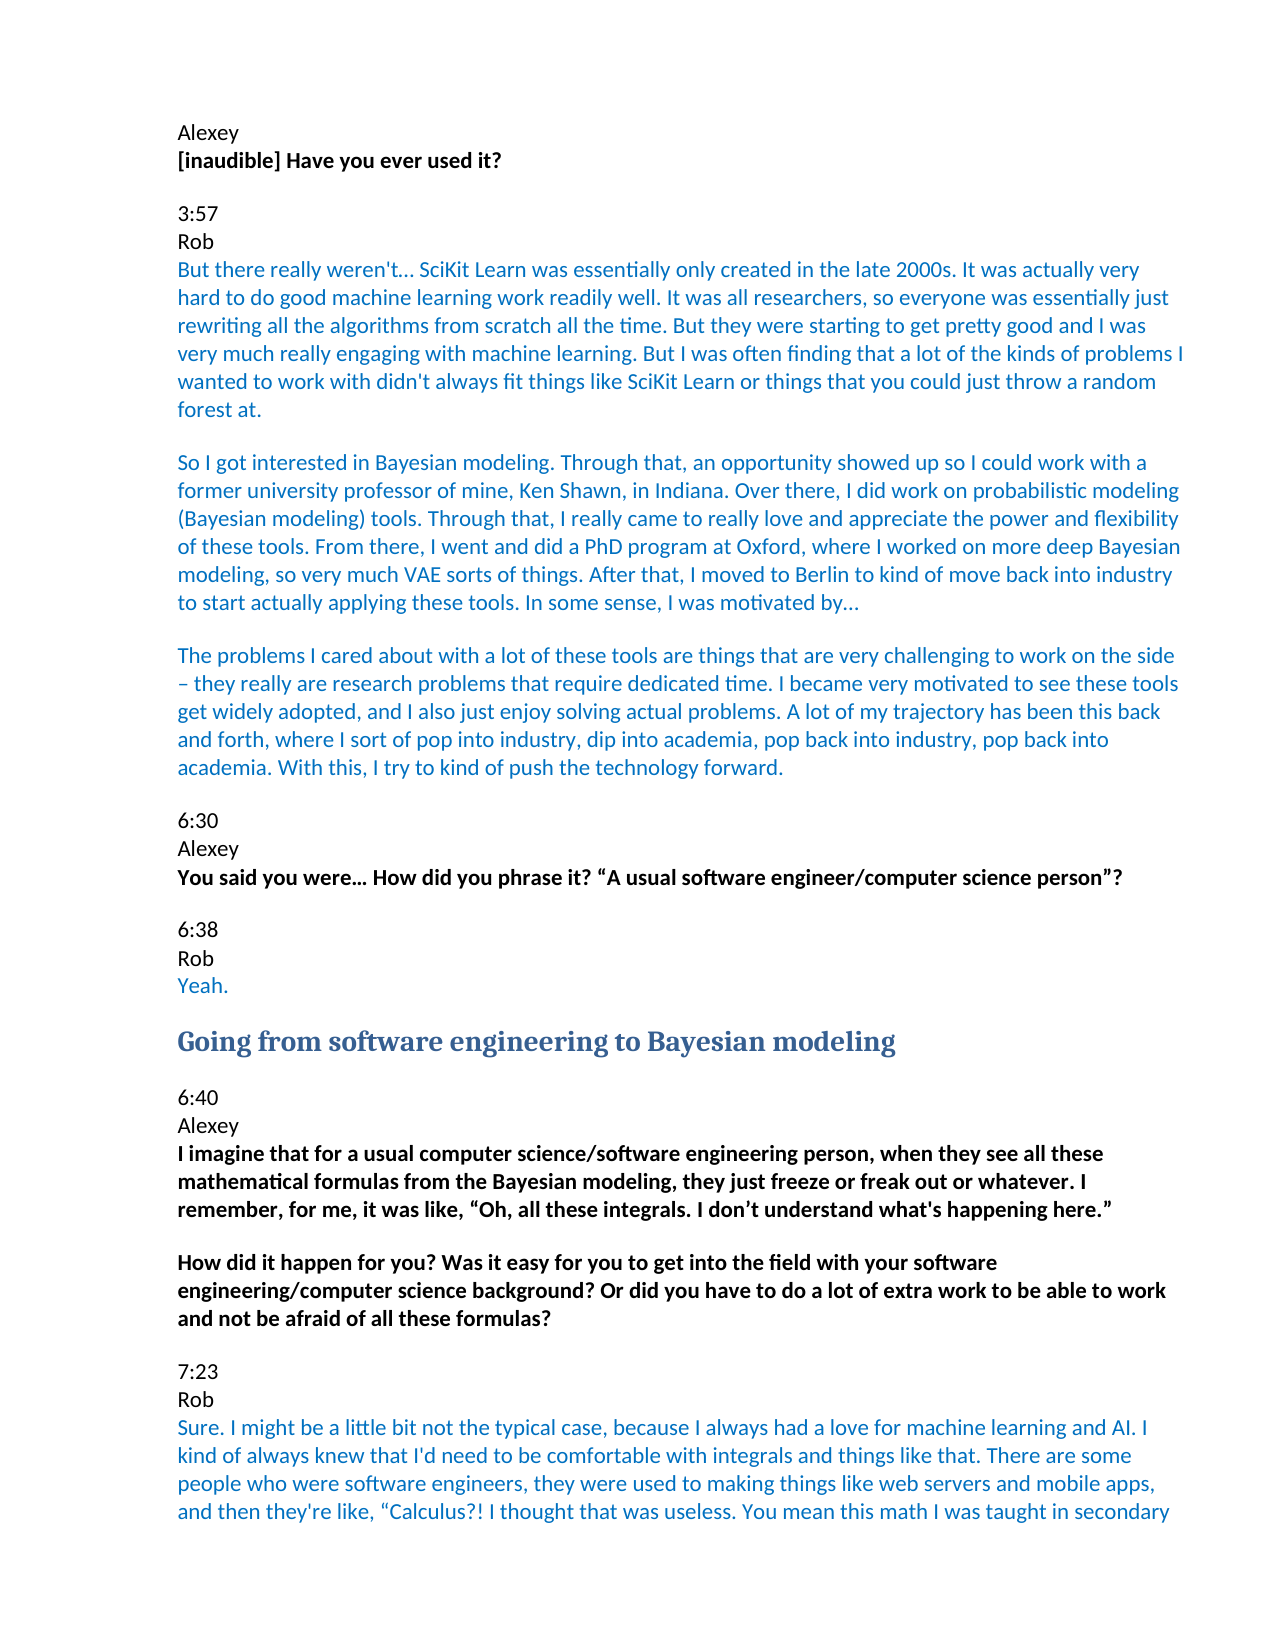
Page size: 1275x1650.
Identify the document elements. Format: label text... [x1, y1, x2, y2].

text You said you were… How did you phrase it? “A usual software engineer/computer science person”? [177, 863, 1186, 891]
text 6:38 [177, 916, 1186, 944]
text The problems I cared about with a lot of these tools are things that are very challenging to work on the side – they really are research problems that require dedicated time. I became very motivated to see these tools get widely adopted, and I also just enjoy solving actual problems. A lot of my trajectory has been this back and forth, where I sort of pop into industry, dip into academia, pop back into industry, pop back into academia. With this, I try to kind of push the technology forward. [177, 641, 1186, 782]
text 3:57 [177, 199, 1186, 227]
text Yeah. [177, 972, 1186, 1000]
text [inaudible] Have you ever used it? [177, 146, 1186, 174]
subtitle Going from software engineering to Bayesian modeling [177, 1025, 1186, 1058]
text 6:40 [177, 1083, 1186, 1111]
text So I got interested in Bayesian modeling. Through that, an opportunity showed up so I could work with a former university professor of mine, Ken Shawn, in Indiana. Over there, I did work on probabilistic modeling (Bayesian modeling) tools. Through that, I really came to really love and appreciate the power and flexibility of these tools. From there, I went and did a PhD program at Oxford, where I worked on more deep Bayesian modeling, so very much VAE sorts of things. After that, I moved to Berlin to kind of move back into industry to start actually applying these tools. In some sense, I was motivated by… [177, 448, 1186, 616]
text Rob [177, 227, 1186, 255]
text 6:30 [177, 807, 1186, 834]
text I imagine that for a usual computer science/software engineering person, when they see all these mathematical formulas from the Bayesian modeling, they just freeze or freak out or whatever. I remember, for me, it was like, “Oh, all these integrals. I don’t understand what's happening here.” [177, 1139, 1186, 1223]
text Alexey [177, 118, 1186, 146]
text Alexey [177, 1111, 1186, 1139]
text Rob [177, 1385, 1186, 1413]
text But there really weren't… SciKit Learn was essentially only created in the late 2000s. It was actually very hard to do good machine learning work readily well. It was all researchers, so everyone was essentially just rewriting all the algorithms from scratch all the time. But they were starting to get pretty good and I was very much really engaging with machine learning. But I was often finding that a lot of the kinds of problems I wanted to work with didn't always fit things like SciKit Learn or things that you could just throw a random forest at. [177, 255, 1186, 423]
text Alexey [177, 834, 1186, 863]
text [177, 1413, 1186, 1526]
text How did it happen for you? Was it easy for you to get into the field with your software engineering/computer science background? Or did you have to do a lot of extra work to be able to work and not be afraid of all these formulas? [177, 1248, 1186, 1332]
text Rob [177, 944, 1186, 972]
text 7:23 [177, 1357, 1186, 1385]
